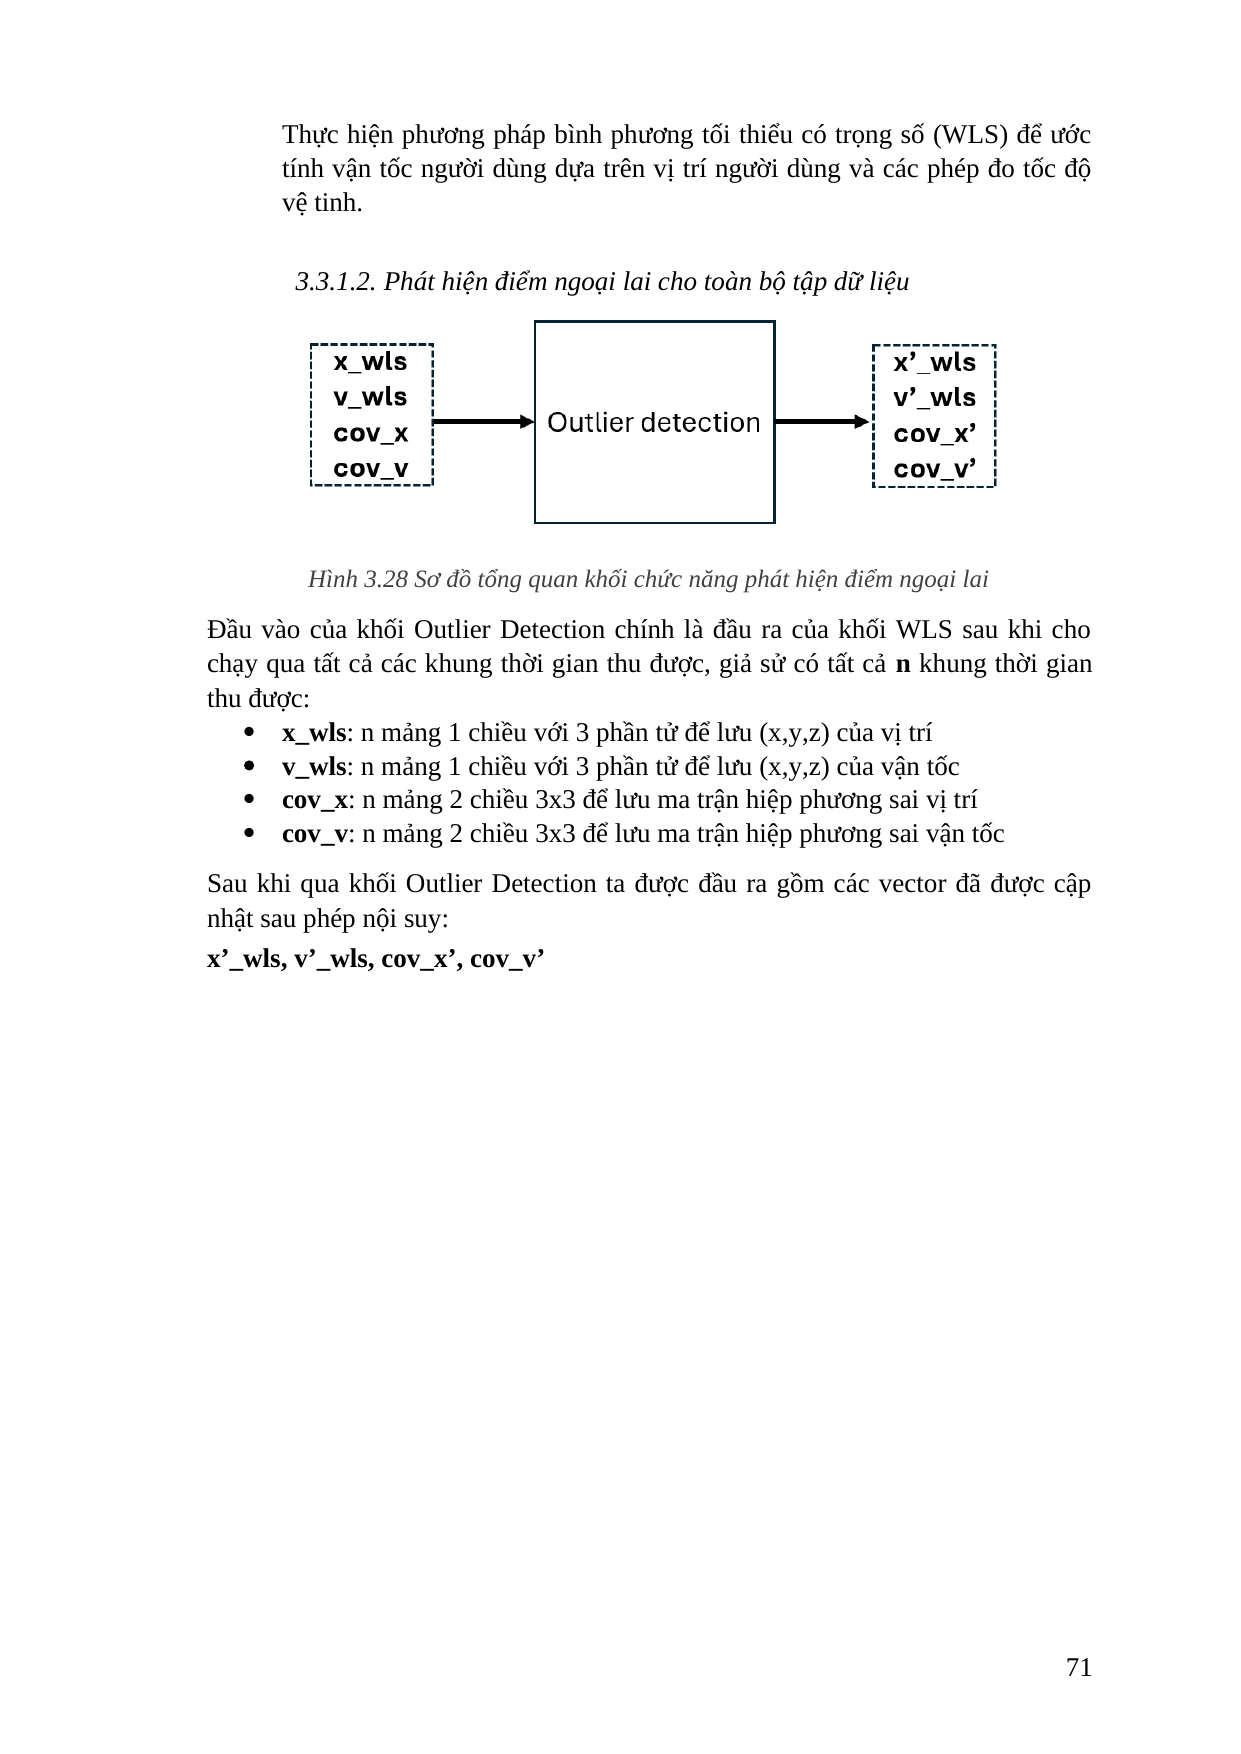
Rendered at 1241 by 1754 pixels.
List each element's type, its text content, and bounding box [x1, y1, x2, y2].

list x_wls: n mảng 1 chiều với 3 phần tử để lưu (x,y,z) của vị trí [244, 716, 1092, 747]
list Thực hiện phương pháp bình phương tối thiểu có trọng số (WLS) để ước tính vận tốc người dùng dựa trên vị trí người dùng và các phép đo tốc độ vệ tinh. [282, 118, 1092, 218]
list cov_x: n mảng 2 chiều 3x3 để lưu ma trận hiệp phương sai vị trí [244, 783, 1092, 814]
picture [264, 305, 1035, 555]
text Sau khi qua khối Outlier Detection ta được đầu ra gồm các vector đã được cập nhật sau phép nội suy: [207, 867, 1092, 933]
text Đầu vào của khối Outlier Detection chính là đầu ra của khối WLS sau khi cho chạy qua tất cả các khung thời gian thu được, giả sử có tất cả n khung thời gian thu được: [207, 613, 1092, 713]
subtitle Phát hiện điểm ngoại lai cho toàn bộ tập dữ liệu [207, 265, 1092, 296]
list v_wls: n mảng 1 chiều với 3 phần tử để lưu (x,y,z) của vận tốc [244, 749, 1092, 781]
list cov_v: n mảng 2 chiều 3x3 để lưu ma trận hiệp phương sai vận tốc [244, 817, 1092, 848]
text x’_wls, v’_wls, cov_x’, cov_v’ [207, 942, 1092, 973]
